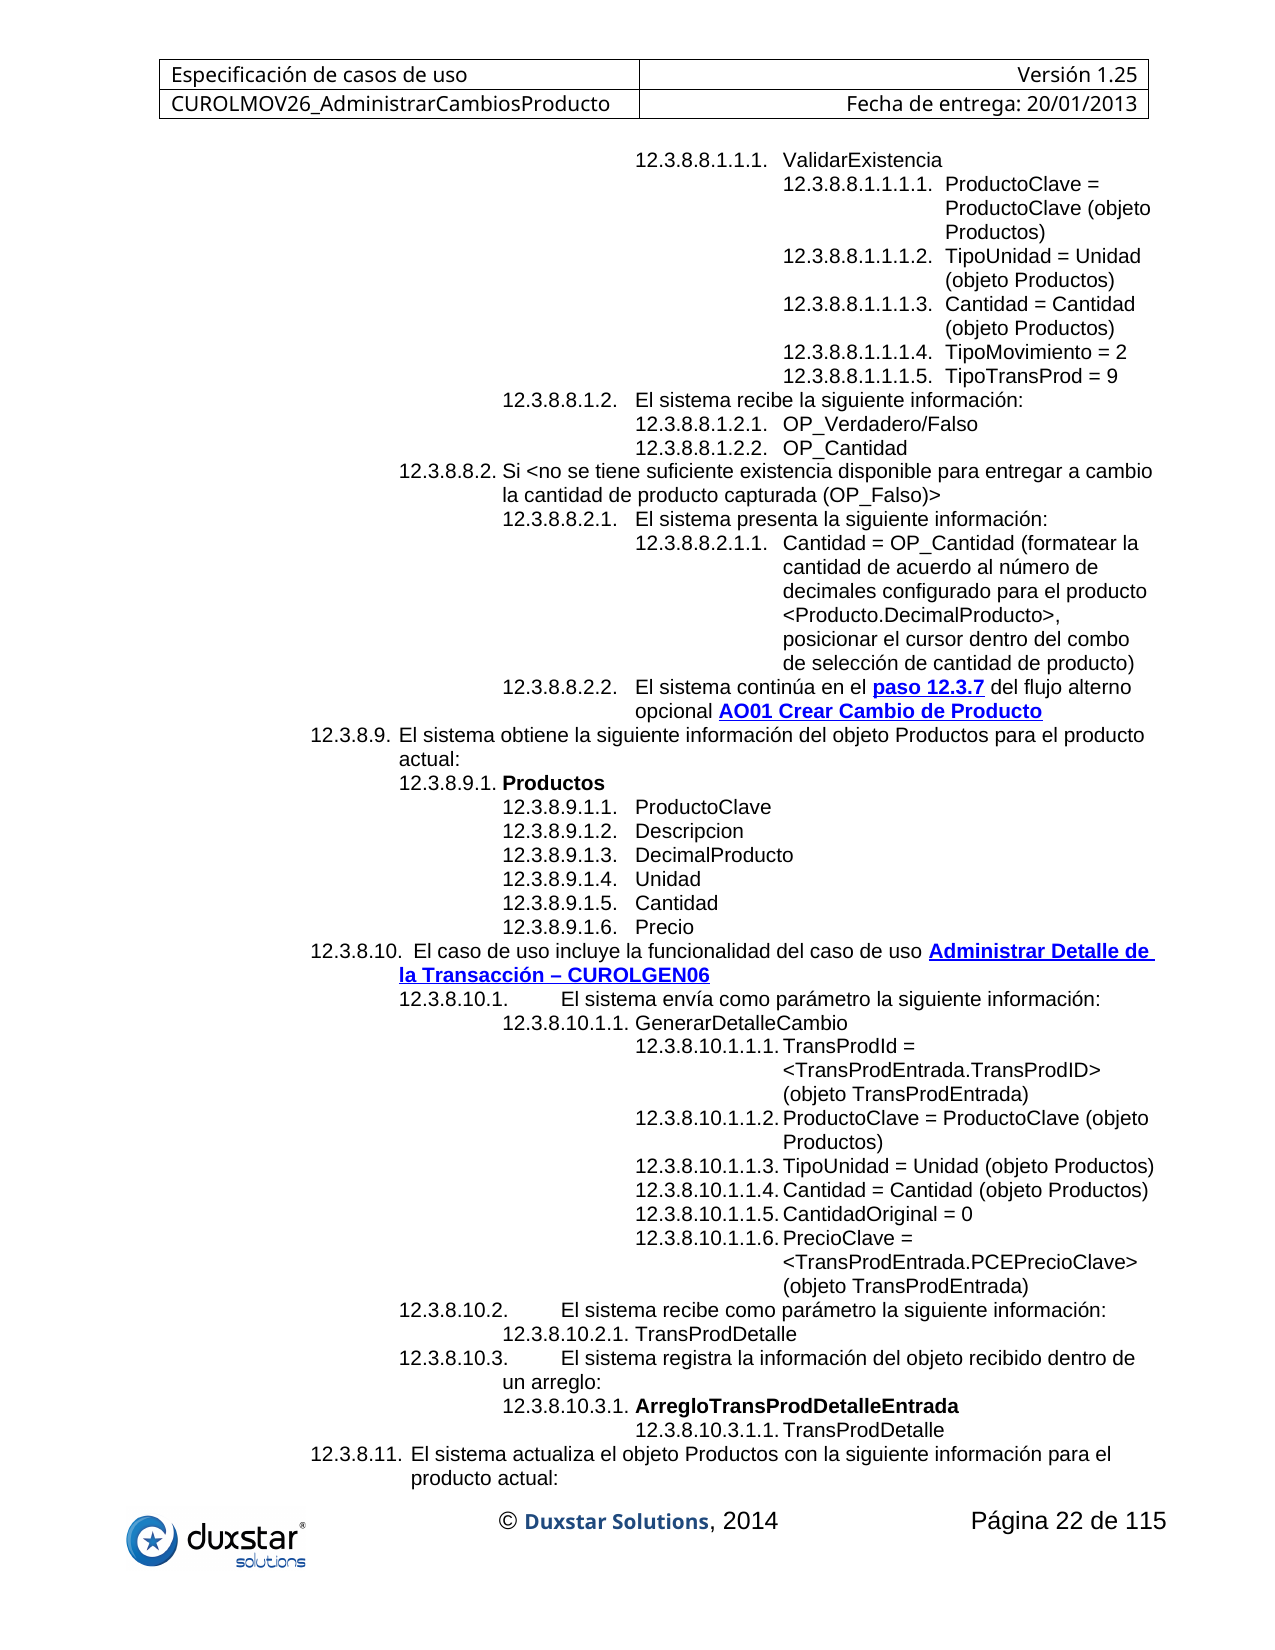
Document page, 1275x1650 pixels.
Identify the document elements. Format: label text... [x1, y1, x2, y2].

list ProductoClave = ProductoClave (objeto Productos) [635, 1106, 1157, 1154]
list TipoTransProd = 9 [783, 363, 1157, 387]
list Precio [502, 914, 1157, 938]
list Unidad [502, 867, 1157, 891]
list Cantidad = OP_Cantidad (formatear la cantidad de acuerdo al número de decimales configurado para el producto <Producto.DecimalProducto>, posicionar el cursor dentro del combo de selección de cantidad de producto) [635, 531, 1157, 675]
list ValidarExistencia [635, 148, 1157, 172]
list TipoUnidad = Unidad (objeto Productos) [783, 244, 1157, 292]
list El sistema recibe la siguiente información: [502, 387, 1157, 411]
list El caso de uso incluye la funcionalidad del caso de uso Administrar Detalle de la Transacción – CUROLGEN06 [310, 938, 1157, 986]
list ProductoClave = ProductoClave (objeto Productos) [783, 172, 1157, 244]
list El sistema continúa en el paso 12.3.7 del flujo alterno opcional AO01 Crear Cambio de Producto [502, 675, 1157, 723]
list ProductoClave [502, 795, 1157, 819]
list Cantidad [502, 891, 1157, 914]
list Productos [399, 771, 1157, 795]
list El sistema envía como parámetro la siguiente información: [399, 986, 1157, 1010]
list PrecioClave = <TransProdEntrada.PCEPrecioClave> (objeto TransProdEntrada) [635, 1226, 1157, 1298]
list Cantidad = Cantidad (objeto Productos) [783, 292, 1157, 339]
list GenerarDetalleCambio [502, 1010, 1157, 1034]
list TransProdDetalle [635, 1418, 1157, 1442]
list Cantidad = Cantidad (objeto Productos) [635, 1178, 1157, 1202]
list DecimalProducto [502, 843, 1157, 867]
list OP_Cantidad [635, 435, 1157, 459]
list El sistema registra la información del objeto recibido dentro de un arreglo: [399, 1346, 1157, 1394]
list El sistema obtiene la siguiente información del objeto Productos para el producto actual: [310, 723, 1157, 771]
picture [126, 1506, 306, 1571]
list El sistema actualiza el objeto Productos con la siguiente información para el producto actual: [310, 1442, 1157, 1489]
list TipoMovimiento = 2 [783, 339, 1157, 363]
list Descripcion [502, 819, 1157, 843]
list TipoUnidad = Unidad (objeto Productos) [635, 1154, 1157, 1178]
list Si <no se tiene suficiente existencia disponible para entregar a cambio la cantidad de producto capturada (OP_Falso)> [399, 459, 1157, 507]
list TransProdId = <TransProdEntrada.TransProdID> (objeto TransProdEntrada) [635, 1034, 1157, 1106]
list TransProdDetalle [502, 1322, 1157, 1346]
list CantidadOriginal = 0 [635, 1202, 1157, 1226]
list El sistema presenta la siguiente información: [502, 507, 1157, 531]
list ArregloTransProdDetalleEntrada [502, 1394, 1157, 1418]
list OP_Verdadero/Falso [635, 411, 1157, 435]
list El sistema recibe como parámetro la siguiente información: [399, 1298, 1157, 1322]
